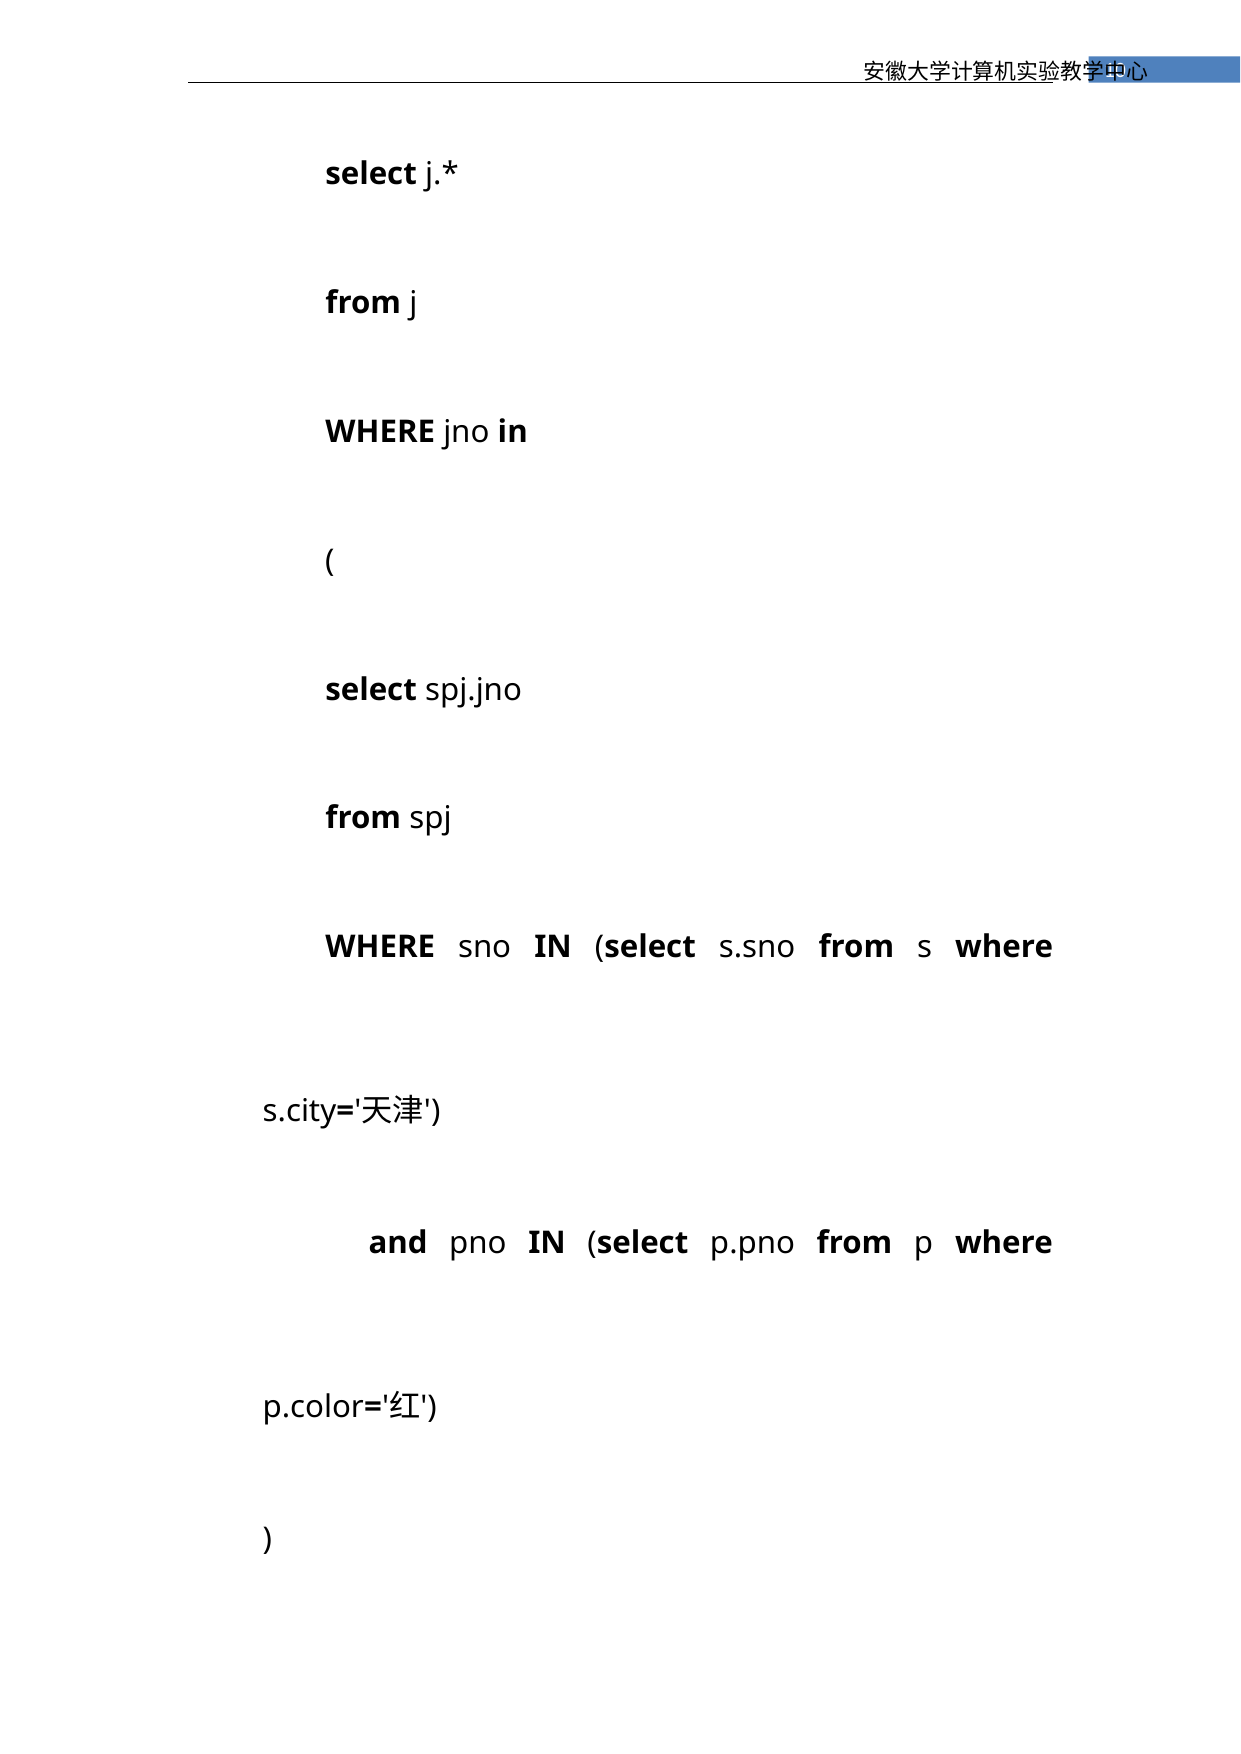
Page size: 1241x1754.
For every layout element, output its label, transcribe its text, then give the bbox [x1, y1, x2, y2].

list from spj [262, 784, 1053, 849]
list ) [262, 1504, 1053, 1569]
list ( [262, 527, 1053, 592]
list WHERE jno in [262, 398, 1053, 463]
list select j.* [262, 140, 1053, 205]
list select spj.jno [262, 656, 1053, 721]
list WHERE sno IN (select s.sno from s where s.city='天津') [262, 913, 1053, 1141]
list and pno IN (select p.pno from p where p.color='红') [262, 1209, 1053, 1436]
list from j [262, 269, 1053, 334]
